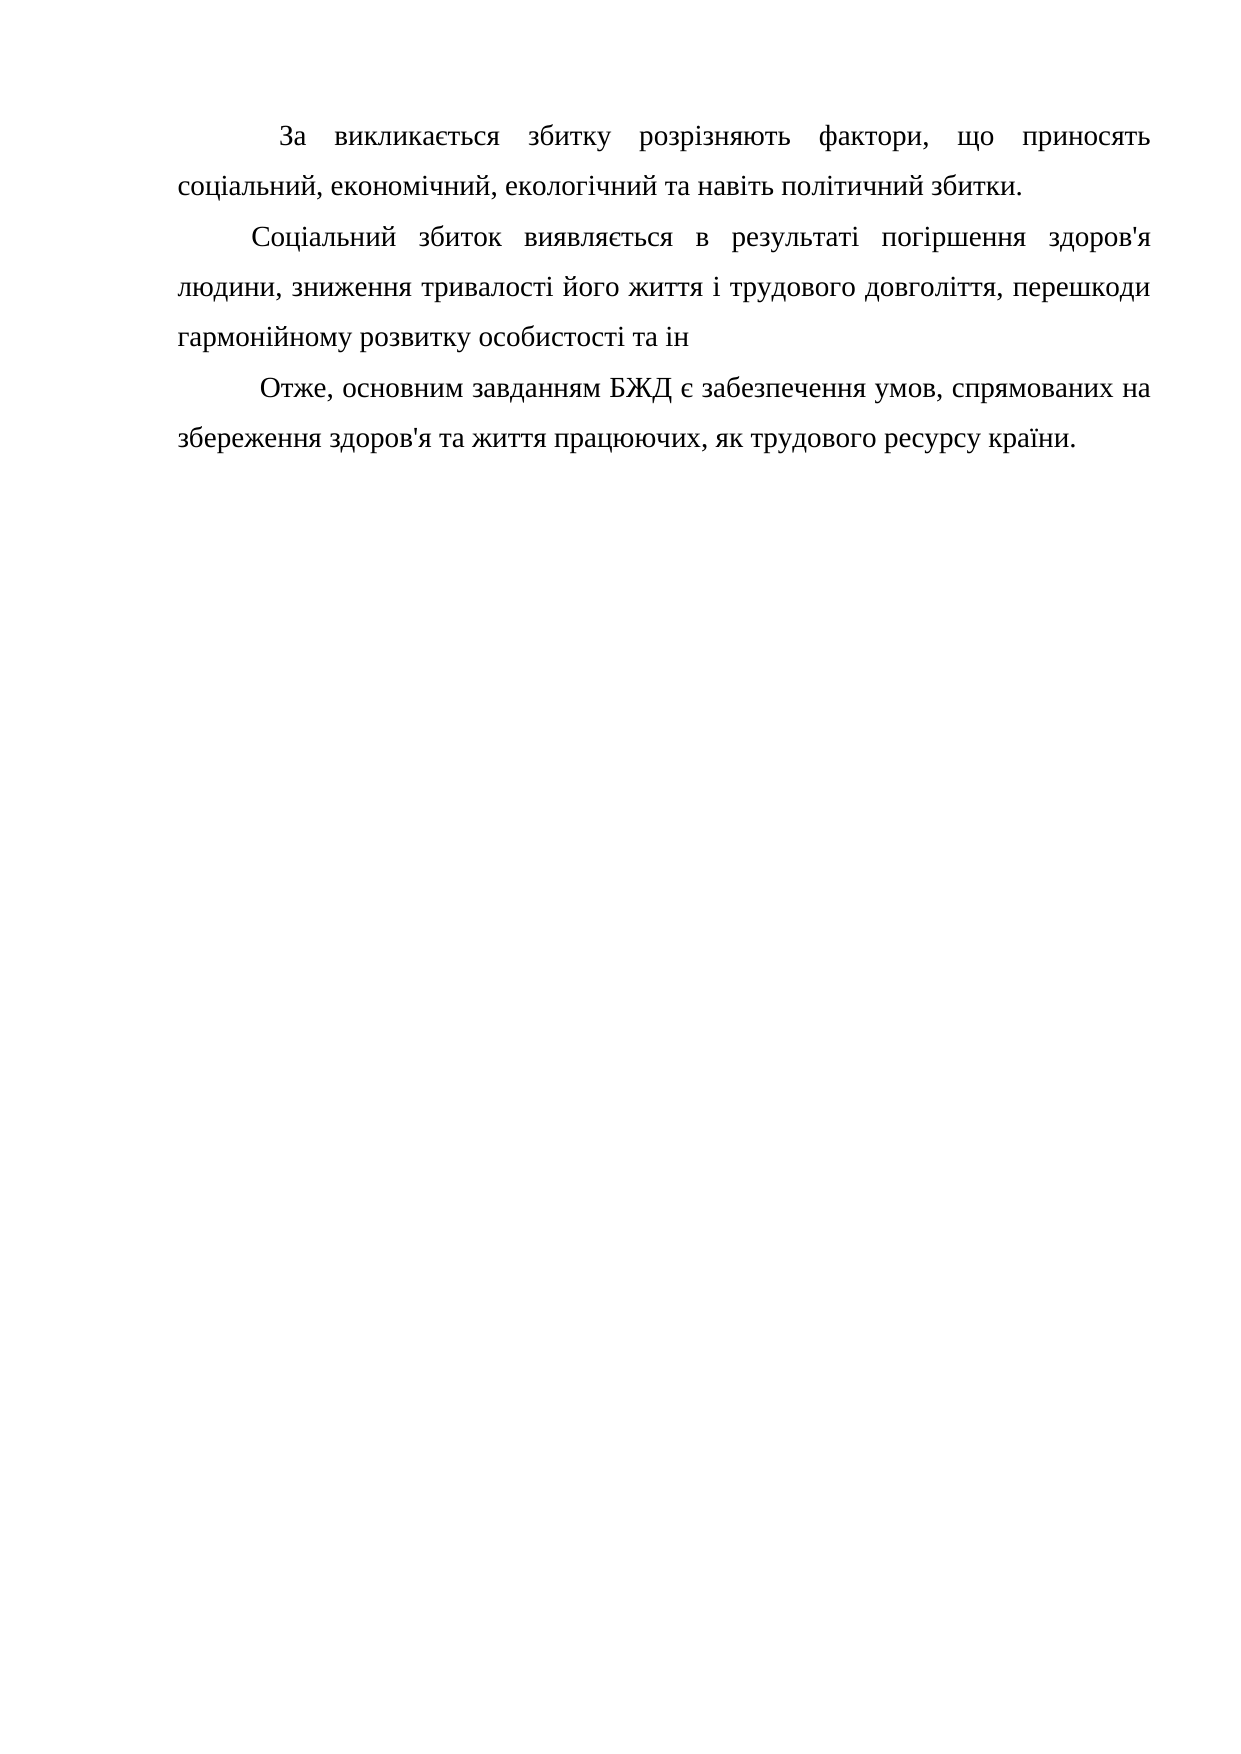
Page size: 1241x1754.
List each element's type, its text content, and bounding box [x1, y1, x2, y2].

text За викликається збитку розрізняють фактори, що приносять соціальний, економічний, екологічний та навіть політичний збитки. [177, 118, 1152, 202]
text Соціальний збиток виявляється в результаті погіршення здоров'я людини, зниження тривалості його життя і трудового довголіття, перешкоди гармонійному розвитку особистості та ін [177, 219, 1152, 353]
text Отже, основним завданням БЖД є забезпечення умов, спрямованих на збереження здоров'я та життя працюючих, як трудового ресурсу країни. [177, 370, 1152, 453]
